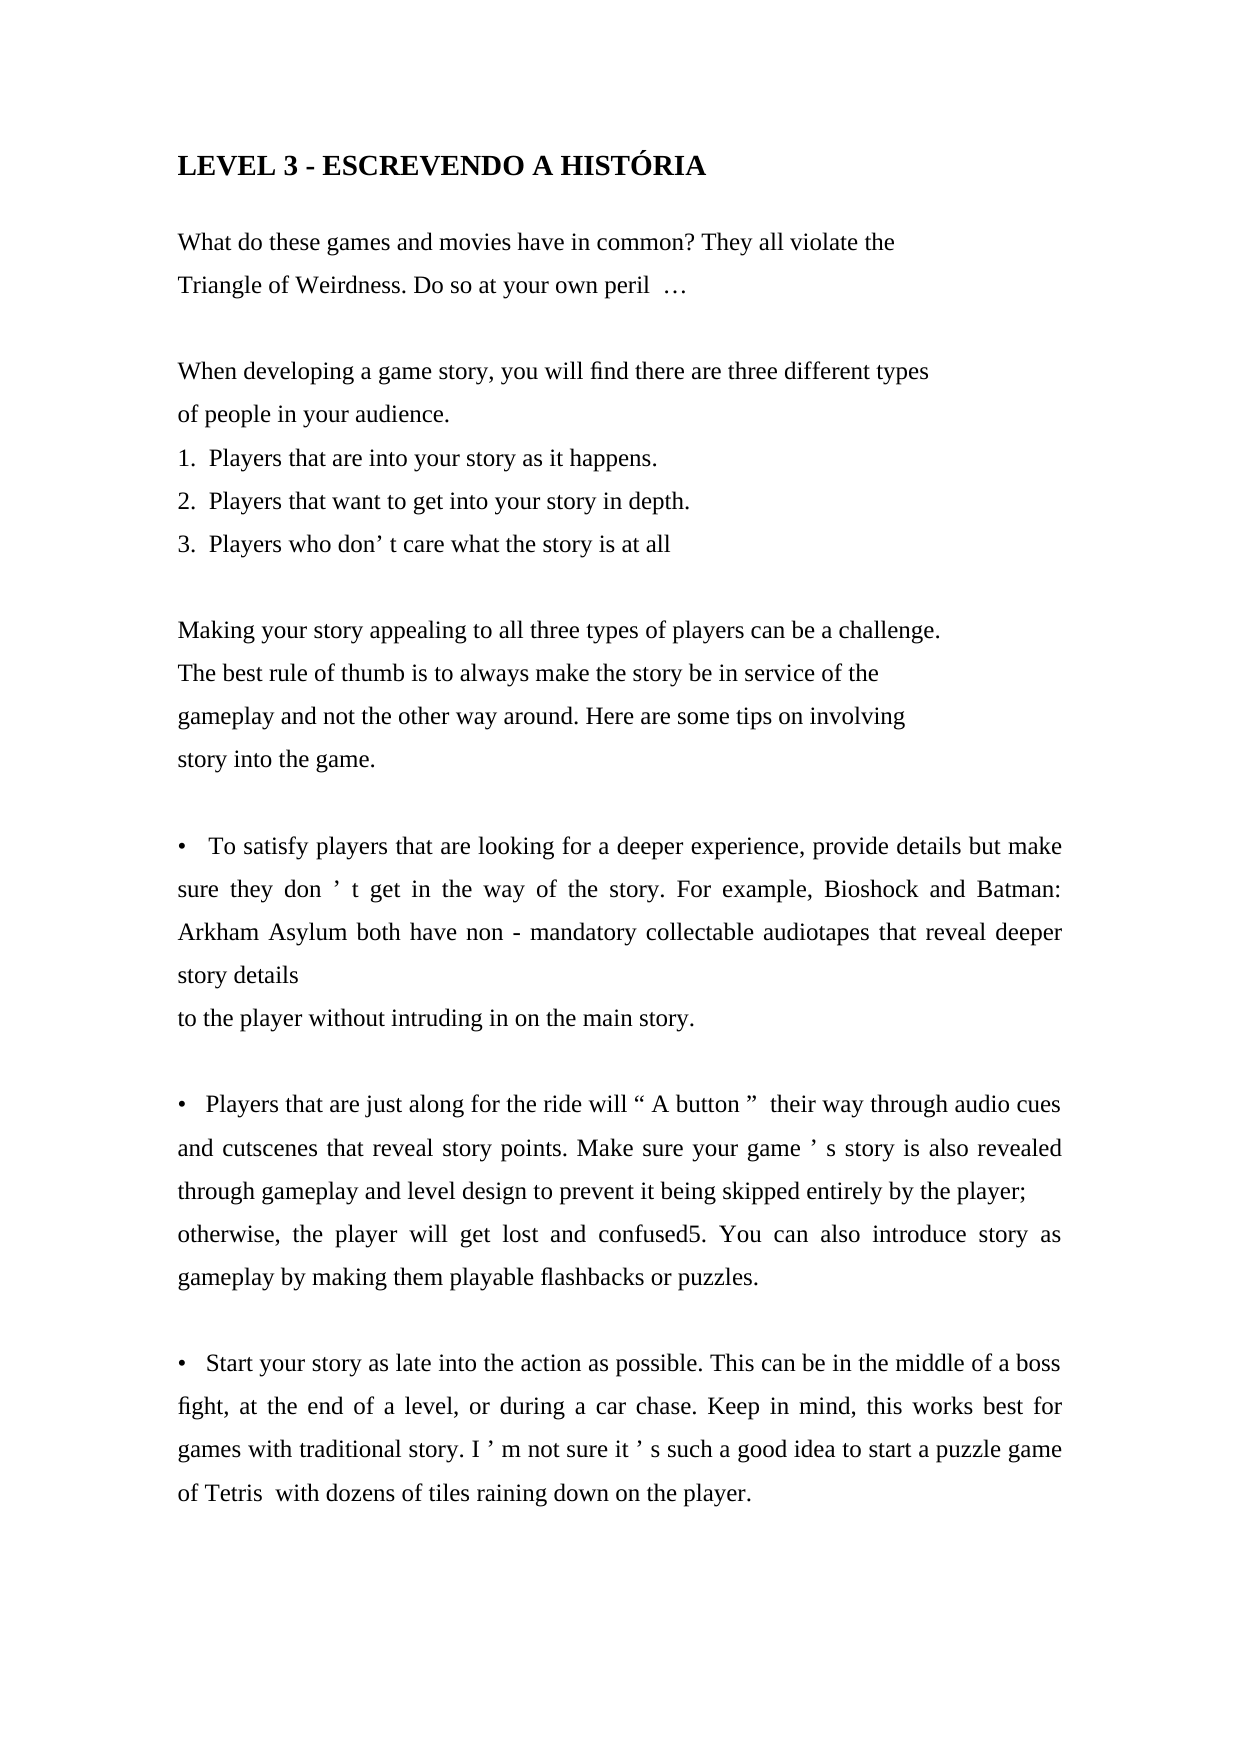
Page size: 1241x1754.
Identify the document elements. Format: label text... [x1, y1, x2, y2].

text to the player without intruding in on the main story. [177, 1003, 1063, 1032]
text LEVEL 3 - ESCREVENDO A HISTÓRIA [177, 148, 1063, 181]
text • To satisfy players that are looking for a deeper experience, provide details but make sure they don ’ t get in the way of the story. For example, Bioshock and Batman: Arkham Asylum both have non - mandatory collectable audiotapes that reveal deeper story details [177, 831, 1063, 989]
text otherwise, the player will get lost and confused5. You can also introduce story as gameplay by making them playable ﬂashbacks or puzzles. [177, 1219, 1063, 1291]
text gameplay and not the other way around. Here are some tips on involving [177, 701, 1063, 730]
text 2. Players that want to get into your story in depth. [177, 486, 1063, 514]
text Triangle of Weirdness. Do so at your own peril … [177, 270, 1063, 299]
text What do these games and movies have in common? They all violate the [177, 227, 1063, 256]
text • Players that are just along for the ride will “ A button ” their way through audio cues and cutscenes that reveal story points. Make sure your game ’ s story is also revealed through gameplay and level design to prevent it being skipped entirely by the player; [177, 1089, 1063, 1204]
text The best rule of thumb is to always make the story be in service of the [177, 658, 1063, 687]
text • Start your story as late into the action as possible. This can be in the middle of a boss ﬁght, at the end of a level, or during a car chase. Keep in mind, this works best for games with traditional story. I ’ m not sure it ’ s such a good idea to start a puzzle game of Tetris with dozens of tiles raining down on the player. [177, 1348, 1063, 1506]
text story into the game. [177, 744, 1063, 773]
text 3. Players who don’ t care what the story is at all [177, 529, 1063, 558]
text When developing a game story, you will ﬁnd there are three different types [177, 356, 1063, 385]
text Making your story appealing to all three types of players can be a challenge. [177, 615, 1063, 644]
text 1. Players that are into your story as it happens. [177, 443, 1063, 471]
text of people in your audience. [177, 399, 1063, 428]
